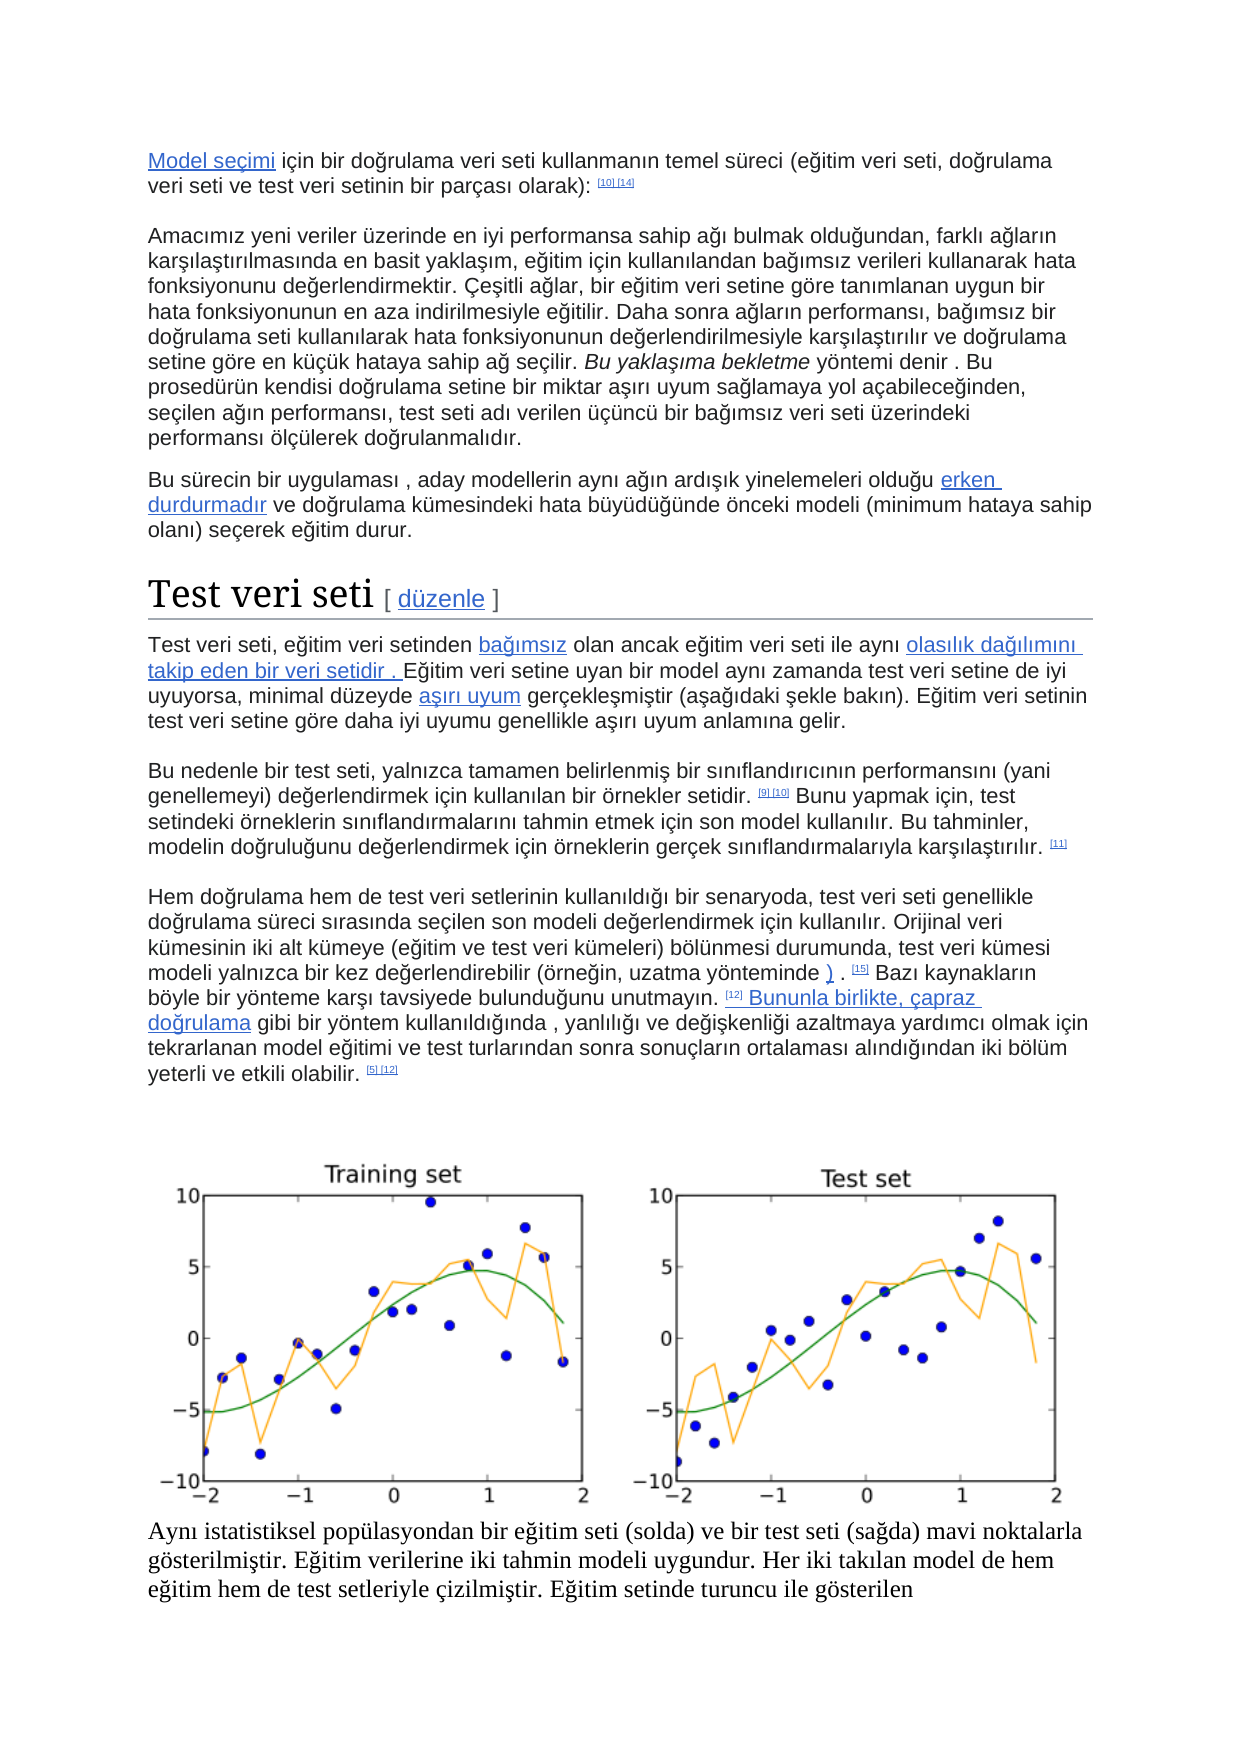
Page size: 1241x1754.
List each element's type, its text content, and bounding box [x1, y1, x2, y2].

picture [147, 1160, 1093, 1517]
text Bu sürecin bir uygulaması , aday modellerin aynı ağın ardışık yinelemeleri olduğu erken durdurmadır ve doğrulama kümesindeki hata büyüdüğünde önceki modeli (minimum hataya sahip olanı) seçerek eğitim durur. [148, 467, 1093, 542]
text Hem doğrulama hem de test veri setlerinin kullanıldığı bir senaryoda, test veri seti genellikle doğrulama süreci sırasında seçilen son modeli değerlendirmek için kullanılır. Orijinal veri kümesinin iki alt kümeye (eğitim ve test veri kümeleri) bölünmesi durumunda, test veri kümesi modeli yalnızca bir kez değerlendirebilir (örneğin, uzatma yönteminde ) . [15] Bazı kaynakların böyle bir yönteme karşı tavsiyede bulunduğunu unutmayın. [12] Bununla birlikte, çapraz doğrulama gibi bir yöntem kullanıldığında , yanlılığı ve değişkenliği azaltmaya yardımcı olmak için tekrarlanan model eğitimi ve test turlarından sonra sonuçların ortalaması alındığından iki bölüm yeterli ve etkili olabilir. [5] [12] [148, 884, 1093, 1086]
text Test veri seti [ düzenle ] [148, 567, 1093, 618]
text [148, 1517, 1093, 1602]
text Bu nedenle bir test seti, yalnızca tamamen belirlenmiş bir sınıflandırıcının performansını (yani genellemeyi) değerlendirmek için kullanılan bir örnekler setidir. [9] [10] Bunu yapmak için, test setindeki örneklerin sınıflandırmalarını tahmin etmek için son model kullanılır. Bu tahminler, modelin doğruluğunu değerlendirmek için örneklerin gerçek sınıflandırmalarıyla karşılaştırılır. [11] [148, 758, 1093, 859]
text Model seçimi için bir doğrulama veri seti kullanmanın temel süreci (eğitim veri seti, doğrulama veri seti ve test veri setinin bir parçası olarak): [10] [14] [148, 148, 1093, 198]
text Amacımız yeni veriler üzerinde en iyi performansa sahip ağı bulmak olduğundan, farklı ağların karşılaştırılmasında en basit yaklaşım, eğitim için kullanılandan bağımsız verileri kullanarak hata fonksiyonunu değerlendirmektir. Çeşitli ağlar, bir eğitim veri setine göre tanımlanan uygun bir hata fonksiyonunun en aza indirilmesiyle eğitilir. Daha sonra ağların performansı, bağımsız bir doğrulama seti kullanılarak hata fonksiyonunun değerlendirilmesiyle karşılaştırılır ve doğrulama setine göre en küçük hataya sahip ağ seçilir. Bu yaklaşıma bekletme yöntemi denir . Bu prosedürün kendisi doğrulama setine bir miktar aşırı uyum sağlamaya yol açabileceğinden, seçilen ağın performansı, test seti adı verilen üçüncü bir bağımsız veri seti üzerindeki performansı ölçülerek doğrulanmalıdır. [148, 223, 1093, 450]
text Test veri seti, eğitim veri setinden bağımsız olan ancak eğitim veri seti ile aynı olasılık dağılımını takip eden bir veri setidir . Eğitim veri setine uyan bir model aynı zamanda test veri setine de iyi uyuyorsa, minimal düzeyde aşırı uyum gerçekleşmiştir (aşağıdaki şekle bakın). Eğitim veri setinin test veri setine göre daha iyi uyumu genellikle aşırı uyum anlamına gelir. [148, 632, 1093, 733]
